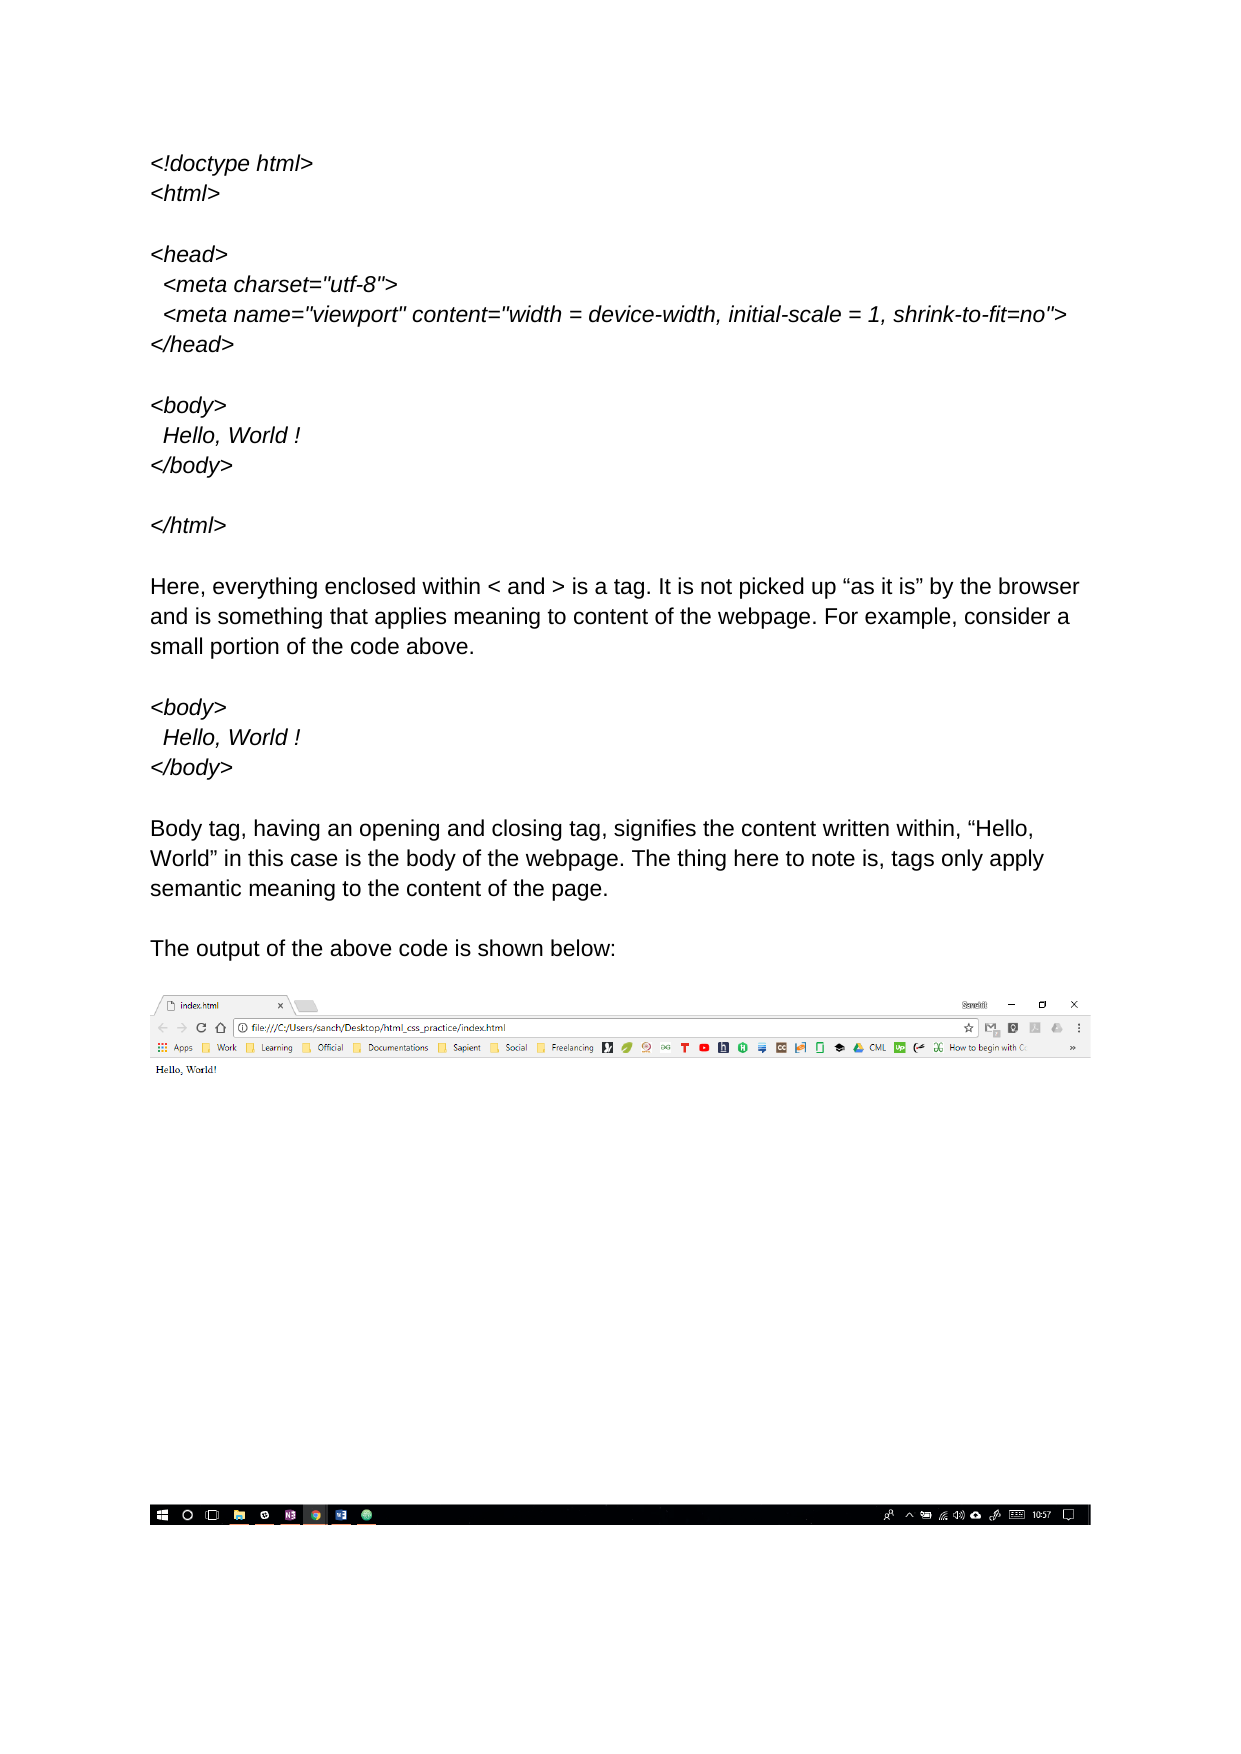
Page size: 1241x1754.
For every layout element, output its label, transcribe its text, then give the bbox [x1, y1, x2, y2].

text The output of the above code is shown below: [150, 935, 1090, 962]
picture [150, 995, 1091, 1525]
text <body> Hello, World ! </body> [150, 694, 1090, 781]
text Here, everything enclosed within < and > is a tag. It is not picked up “as it is” by the browser and is something that applies meaning to content of the webpage. For example, consider a small portion of the code above. [150, 573, 1090, 660]
text Body tag, having an opening and closing tag, signifies the content written within, “Hello, World” in this case is the body of the webpage. The thing here to note is, tags only apply semantic meaning to the content of the page. [150, 814, 1090, 901]
text <!doctype html> <html> <head> <meta charset="utf-8"> <meta name="viewport" content="width = device-width, initial-scale = 1, shrink-to-fit=no"> </head> <body> Hello, World ! </body> </html> [150, 150, 1090, 539]
